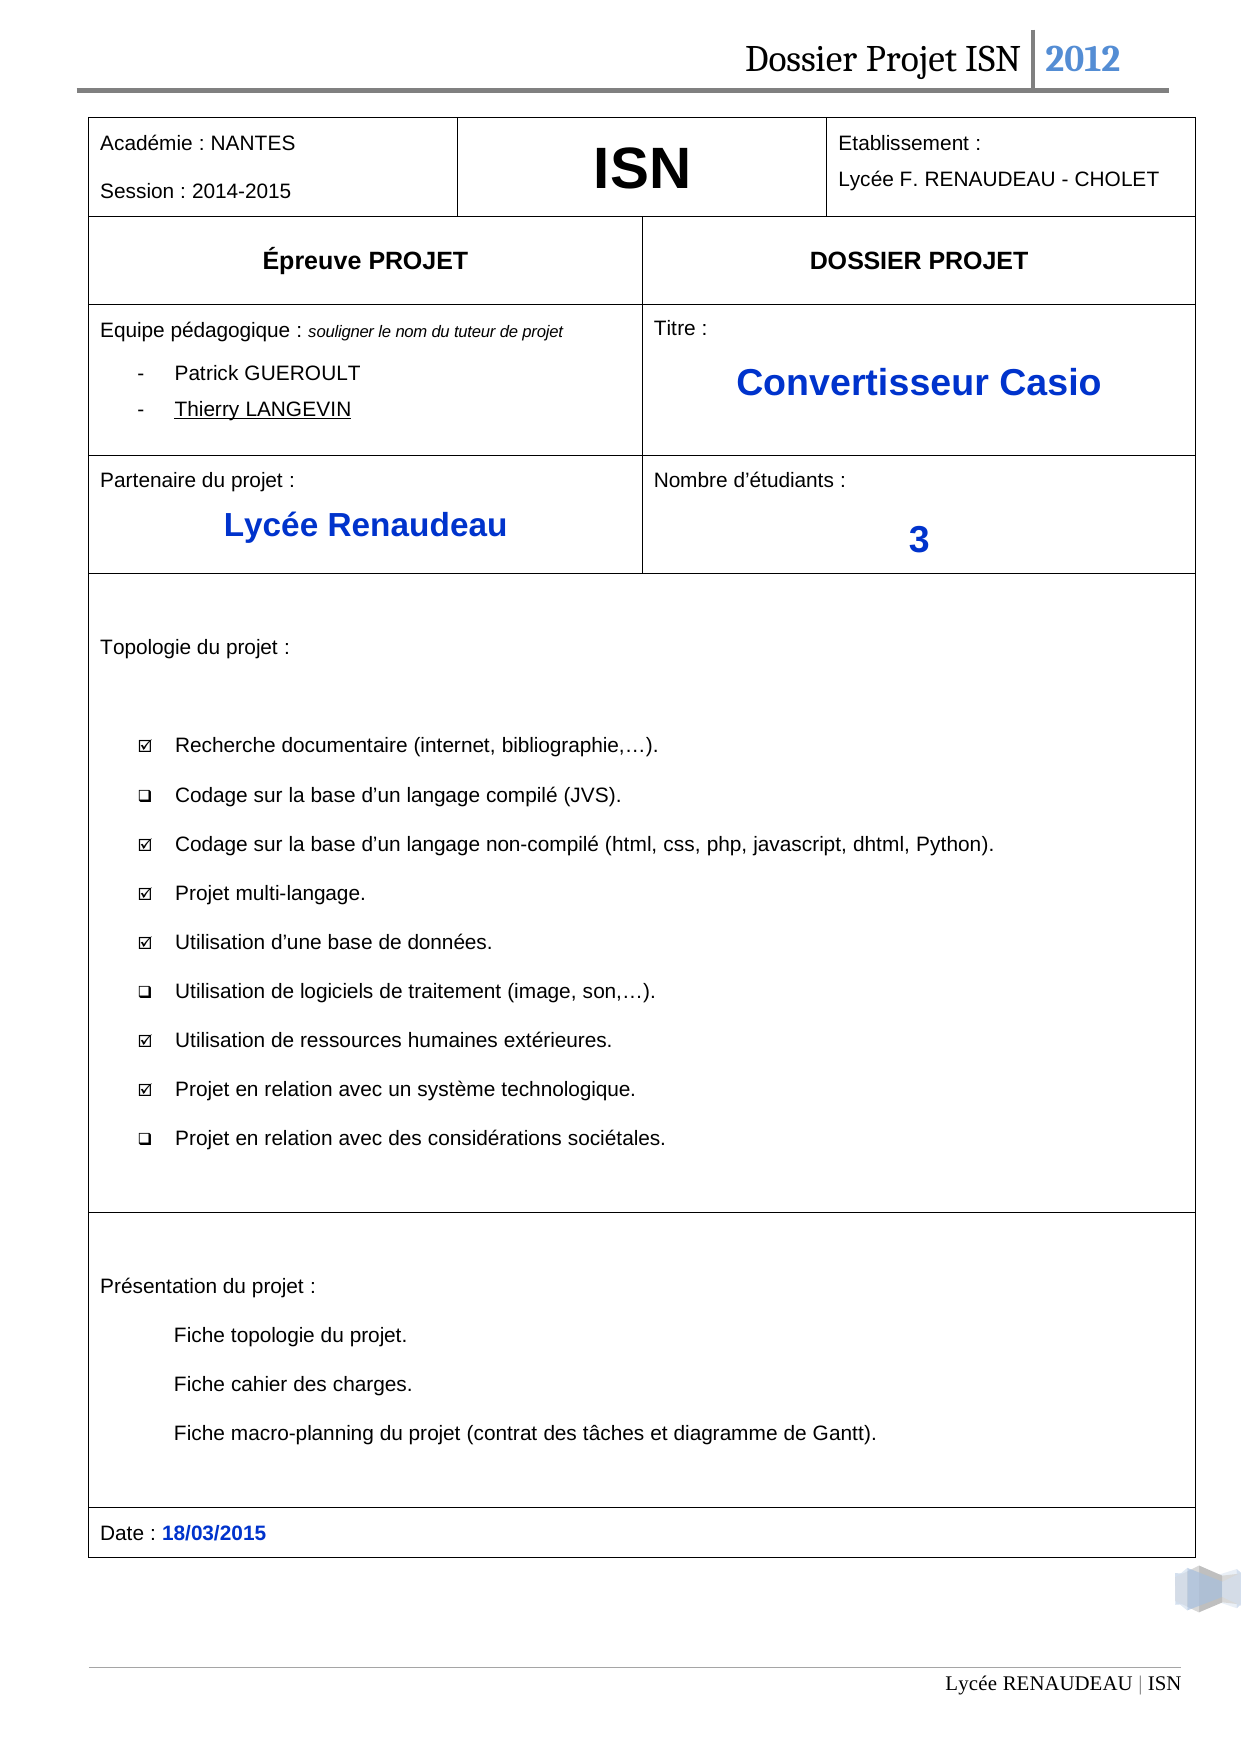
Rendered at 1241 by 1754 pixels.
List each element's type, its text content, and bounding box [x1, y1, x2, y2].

table_cell Nombre d’étudiants : 3 [643, 456, 1195, 573]
table_cell Épreuve PROJET [89, 217, 642, 304]
table_cell Topologie du projet : Recherche documentaire (internet, bibliographie,…). Codage sur la base d’un langage compilé (JVS). Codage sur la base d’un langage non-compilé (html, css, php, javascript, dhtml, Python). Projet multi-langage. Utilisation d’une base de données. Utilisation de logiciels de traitement (image, son,…). Utilisation de ressources humaines extérieures. Projet en relation avec un système technologique. Projet en relation avec des considérations sociétales. [89, 574, 1195, 1212]
table_cell Partenaire du projet : Lycée Renaudeau [89, 456, 642, 573]
table_header Etablissement : Lycée F. RENAUDEAU - CHOLET [827, 118, 1195, 216]
table_header Académie : NANTES Session : 2014-2015 [89, 118, 457, 216]
table_cell Présentation du projet : Fiche topologie du projet. Fiche cahier des charges. Fiche macro-planning du projet (contrat des tâches et diagramme de Gantt). [89, 1213, 1195, 1507]
table_cell Titre : Convertisseur Casio [643, 305, 1195, 454]
table_cell Date : 18/03/2015 [89, 1508, 1195, 1557]
table_header ISN [458, 118, 826, 216]
table_cell DOSSIER PROJET [643, 217, 1195, 304]
table_cell Equipe pédagogique : souligner le nom du tuteur de projet Patrick GUEROULT Thierry LANGEVIN [89, 305, 642, 454]
